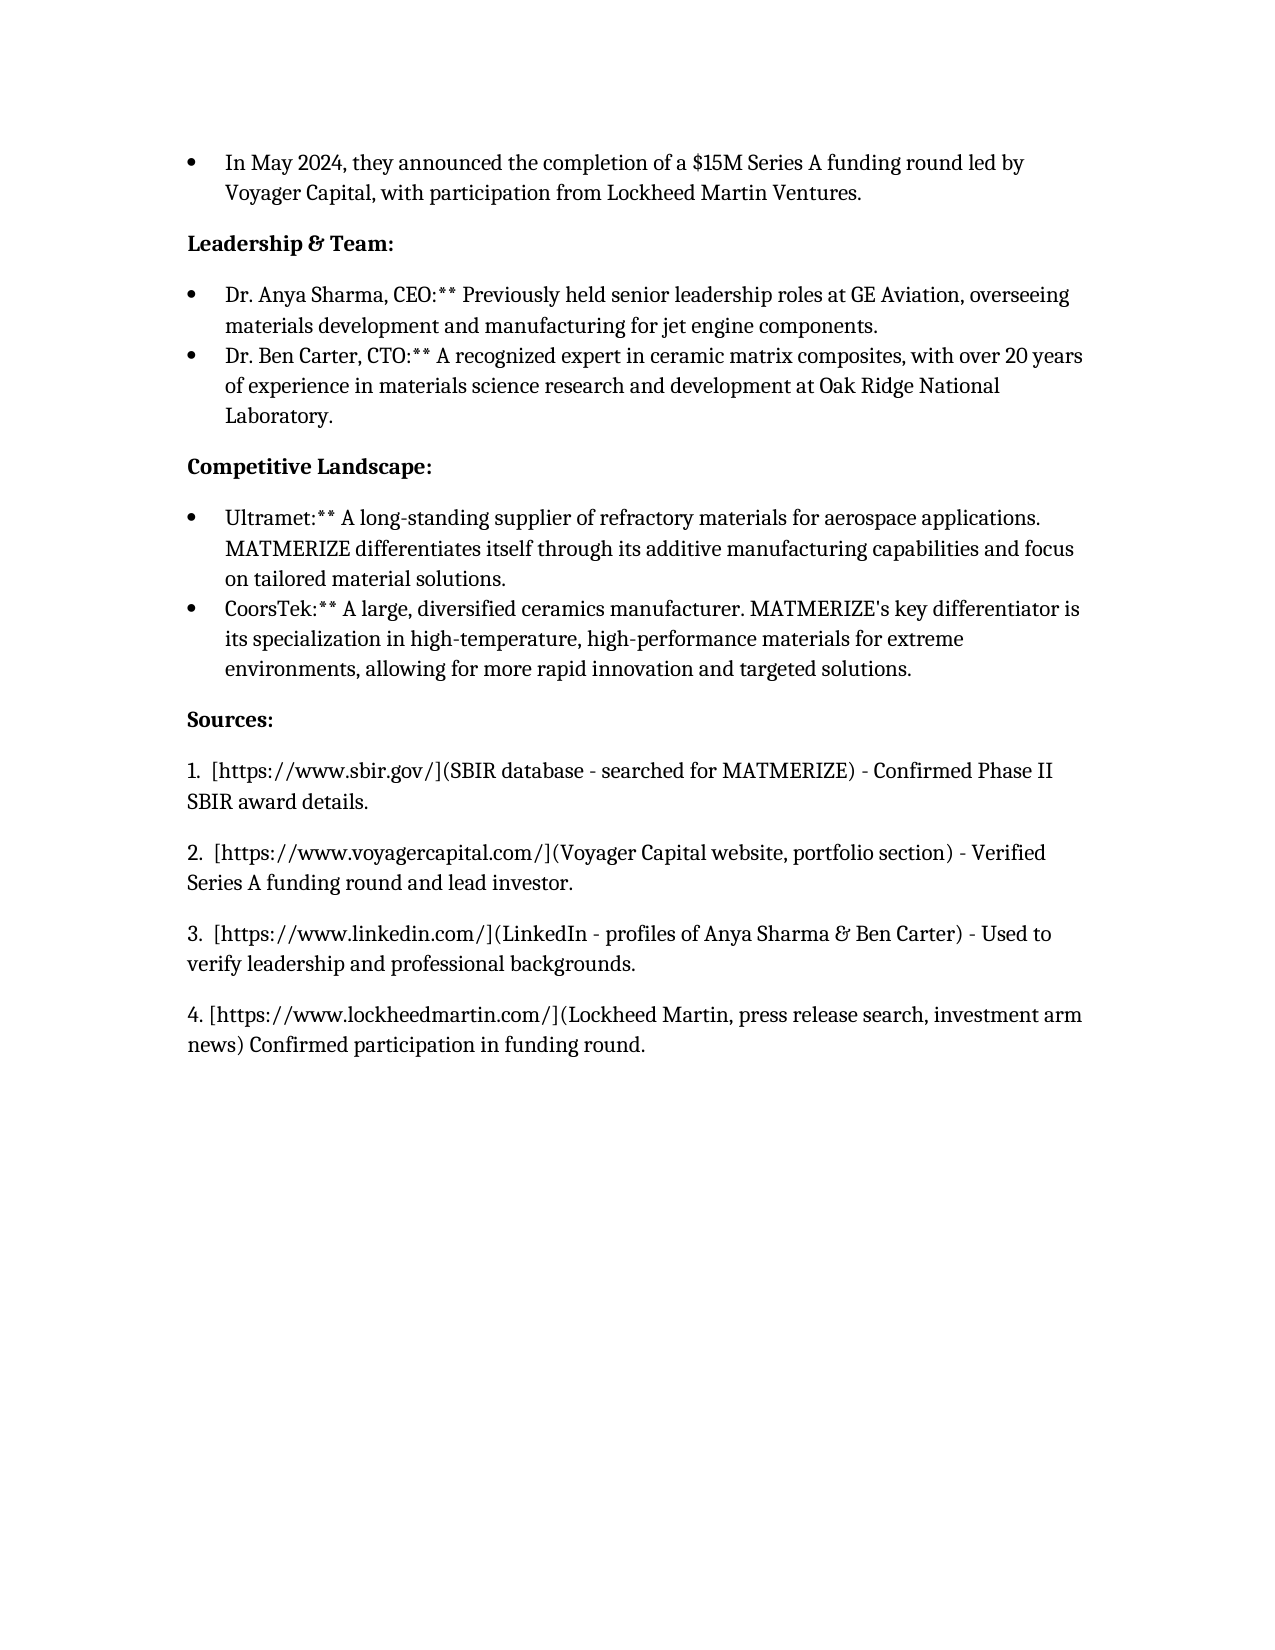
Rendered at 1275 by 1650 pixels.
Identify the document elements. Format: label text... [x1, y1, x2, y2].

text 3. [https://www.linkedin.com/](LinkedIn - profiles of Anya Sharma & Ben Carter) - Used to verify leadership and professional backgrounds. [187, 921, 1087, 977]
list In May 2024, they announced the completion of a $15M Series A funding round led by Voyager Capital, with participation from Lockheed Martin Ventures. [187, 150, 1087, 207]
list Ultramet:** A long-standing supplier of refractory materials for aerospace applications. MATMERIZE differentiates itself through its additive manufacturing capabilities and focus on tailored material solutions. [187, 505, 1087, 592]
list Dr. Ben Carter, CTO:** A recognized expert in ceramic matrix composites, with over 20 years of experience in materials science research and development at Oak Ridge National Laboratory. [187, 343, 1087, 429]
text Leadership & Team: [187, 231, 1087, 258]
text 1. [https://www.sbir.gov/](SBIR database - searched for MATMERIZE) - Confirmed Phase II SBIR award details. [187, 758, 1087, 815]
list Dr. Anya Sharma, CEO:** Previously held senior leadership roles at GE Aviation, overseeing materials development and manufacturing for jet engine components. [187, 282, 1087, 339]
text 2. [https://www.voyagercapital.com/](Voyager Capital website, portfolio section) - Verified Series A funding round and lead investor. [187, 839, 1087, 896]
text 4. [https://www.lockheedmartin.com/](Lockheed Martin, press release search, investment arm news) Confirmed participation in funding round. [187, 1002, 1087, 1059]
list CoorsTek:** A large, diversified ceramics manufacturer. MATMERIZE's key differentiator is its specialization in high-temperature, high-performance materials for extreme environments, allowing for more rapid innovation and targeted solutions. [187, 596, 1087, 683]
text Competitive Landscape: [187, 454, 1087, 481]
text Sources: [187, 707, 1087, 734]
